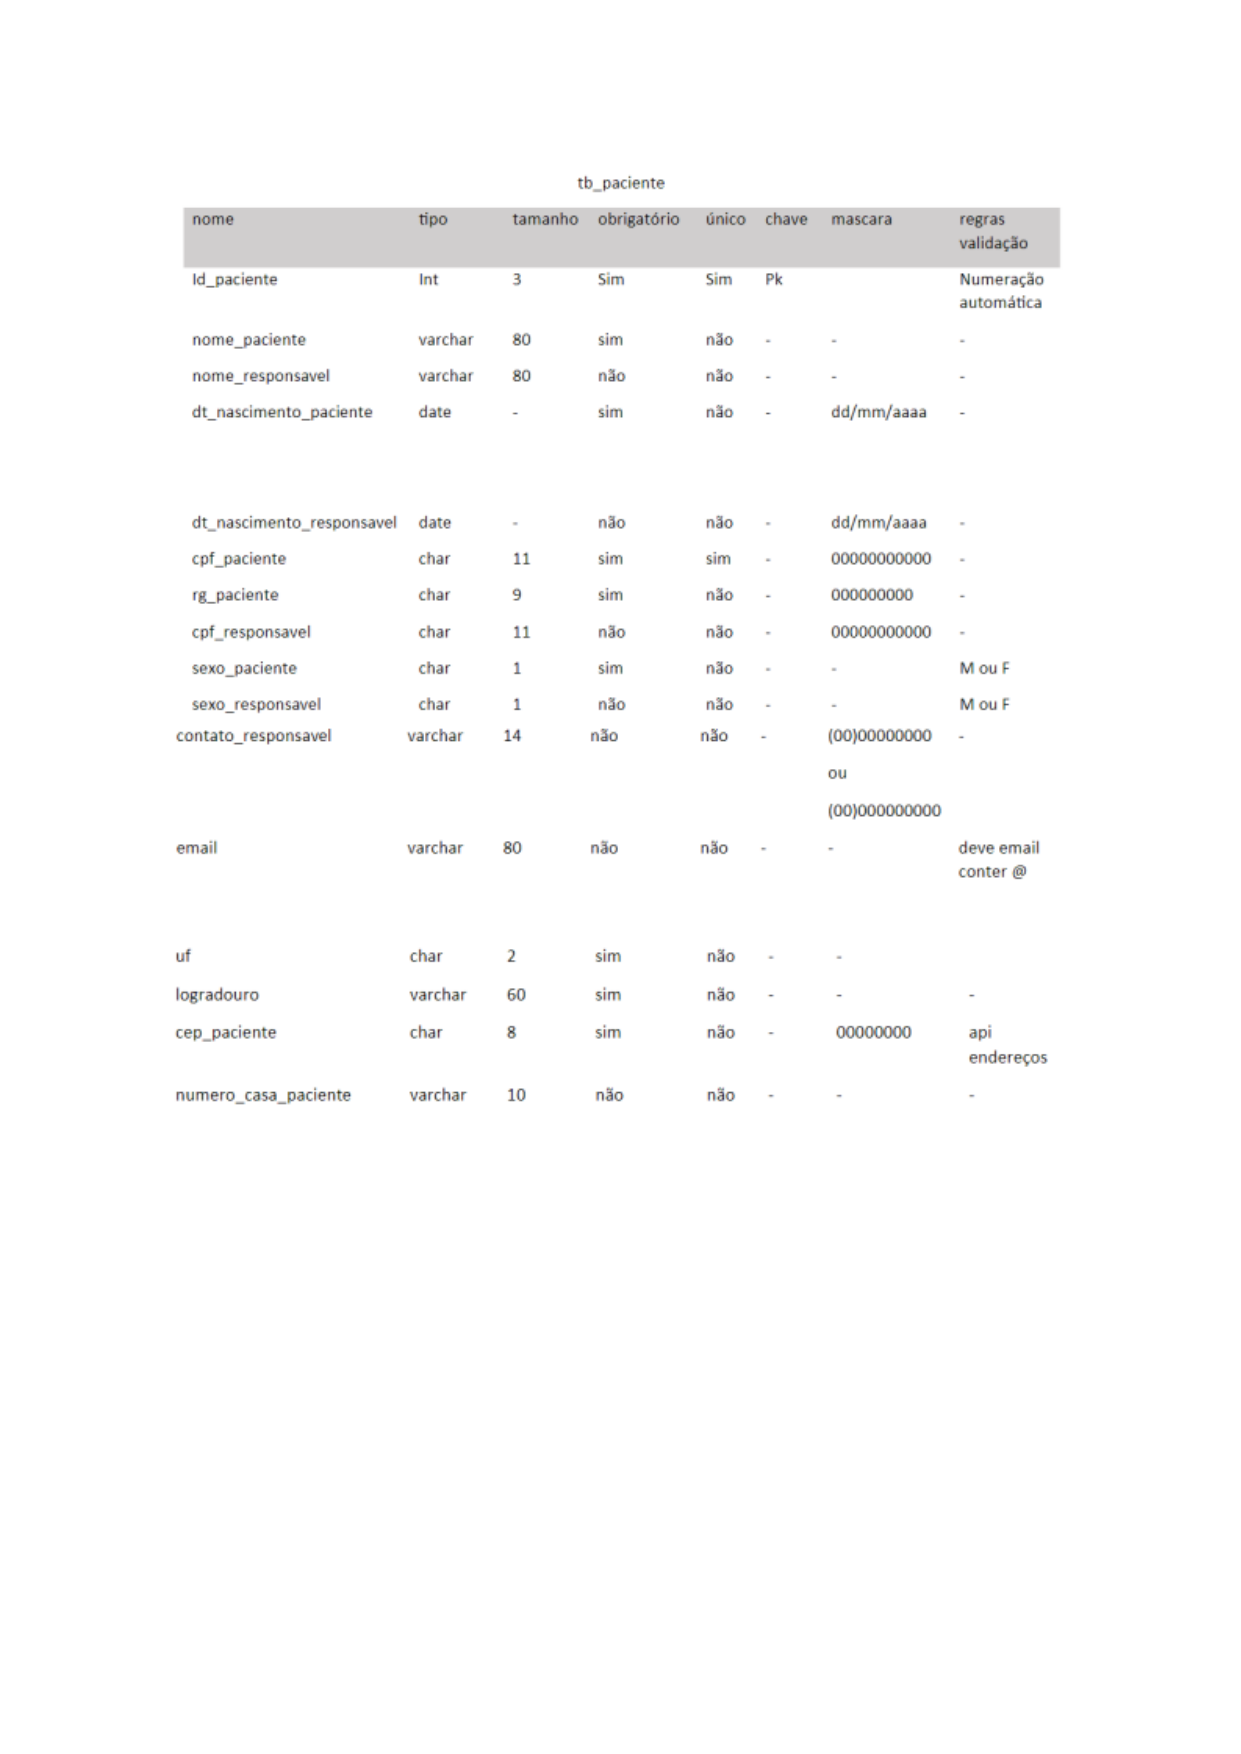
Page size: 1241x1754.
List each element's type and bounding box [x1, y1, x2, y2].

picture [130, 147, 1110, 1164]
